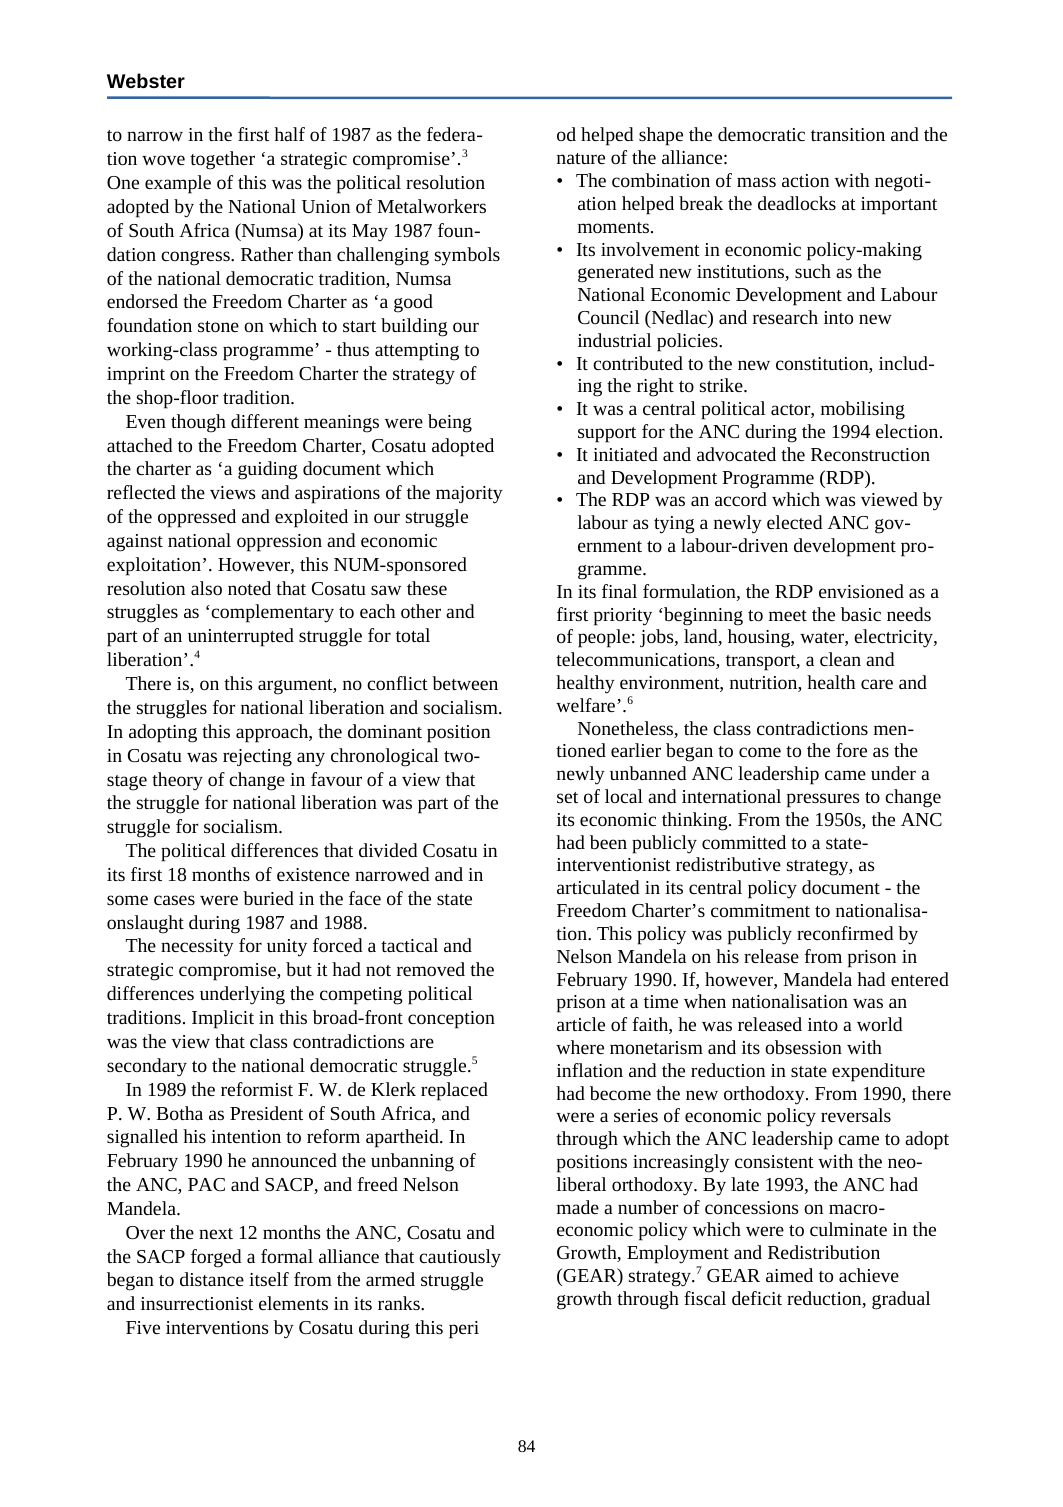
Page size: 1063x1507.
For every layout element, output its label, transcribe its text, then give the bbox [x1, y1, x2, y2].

text In 1989 the reformist F. W. de Klerk replaced P. W. Botha as President of South Africa, and signalled his intention to reform apartheid. In February 1990 he announced the unbanning of the ANC, PAC and SACP, and freed Nelson Mandela. [107, 1078, 503, 1220]
text to narrow in the first half of 1987 as the federation wove together ‘a strategic compromise’.3 One example of this was the political resolution adopted by the National Union of Metalworkers of South Africa (Numsa) at its May 1987 foundation congress. Rather than challenging symbols of the national democratic tradition, Numsa endorsed the Freedom Charter as ‘a good foundation stone on which to start building our working-class programme’ - thus attempting to imprint on the Freedom Charter the strategy of the shop-floor tradition. [107, 123, 503, 409]
text Webster [107, 70, 185, 93]
text od helped shape the democratic transition and the nature of the alliance: [556, 123, 952, 169]
text 84 [518, 1436, 535, 1456]
text Even though different meanings were being attached to the Freedom Charter, Cosatu adopted the charter as ‘a guiding document which reflected the views and aspirations of the majority of the oppressed and exploited in our struggle against national oppression and economic exploitation’. However, this NUM-sponsored resolution also noted that Cosatu saw these struggles as ‘complementary to each other and part of an uninterrupted struggle for total liberation’.4 [107, 410, 503, 671]
list The combination of mass action with negotiation helped break the deadlocks at important moments. [556, 169, 952, 237]
list The RDP was an accord which was viewed by labour as tying a newly elected ANC government to a labour-driven development programme. [556, 488, 952, 580]
text The necessity for unity forced a tactical and strategic compromise, but it had not removed the differences underlying the competing political traditions. Implicit in this broad-front conception was the view that class contradictions are secondary to the national democratic struggle.5 [107, 934, 503, 1077]
list It initiated and advocated the Reconstruction and Development Programme (RDP). [556, 443, 952, 488]
text There is, on this argument, no conflict between the struggles for national liberation and socialism. In adopting this approach, the dominant position in Cosatu was rejecting any chronological two-stage theory of change in favour of a view that the struggle for national liberation was part of the struggle for socialism. [107, 672, 503, 838]
text Nonetheless, the class contradictions mentioned earlier began to come to the fore as the newly unbanned ANC leadership came under a set of local and international pressures to change its economic thinking. From the 1950s, the ANC had been publicly committed to a state-interventionist redistributive strategy, as articulated in its central policy document - the Freedom Charter’s commitment to nationalisation. This policy was publicly reconfirmed by Nelson Mandela on his release from prison in February 1990. If, however, Mandela had entered prison at a time when nationalisation was an article of faith, he was released into a world where monetarism and its obsession with inflation and the reduction in state expenditure had become the new orthodoxy. From 1990, there were a series of economic policy reversals through which the ANC leadership came to adopt positions increasingly consistent with the neo-liberal orthodoxy. By late 1993, the ANC had made a number of concessions on macroeconomic policy which were to culminate in the Growth, Employment and Redistribution (GEAR) strategy.7 GEAR aimed to achieve growth through fiscal deficit reduction, gradual [556, 717, 952, 1310]
list It was a central political actor, mobilising support for the ANC during the 1994 election. [556, 397, 952, 443]
text Five interventions by Cosatu during this peri [107, 1316, 503, 1339]
text The political differences that divided Cosatu in its first 18 months of existence narrowed and in some cases were buried in the face of the state onslaught during 1987 and 1988. [107, 839, 503, 933]
text Over the next 12 months the ANC, Cosatu and the SACP forged a formal alliance that cautiously began to distance itself from the armed struggle and insurrectionist elements in its ranks. [107, 1221, 503, 1315]
text In its final formulation, the RDP envisioned as a first priority ‘beginning to meet the basic needs of people: jobs, land, housing, water, electricity, telecommunications, transport, a clean and healthy environment, nutrition, health care and welfare’.6 [556, 580, 952, 717]
list Its involvement in economic policy-making generated new institutions, such as the National Economic Development and Labour Council (Nedlac) and research into new industrial policies. [556, 237, 952, 352]
list It contributed to the new constitution, including the right to strike. [556, 352, 952, 397]
